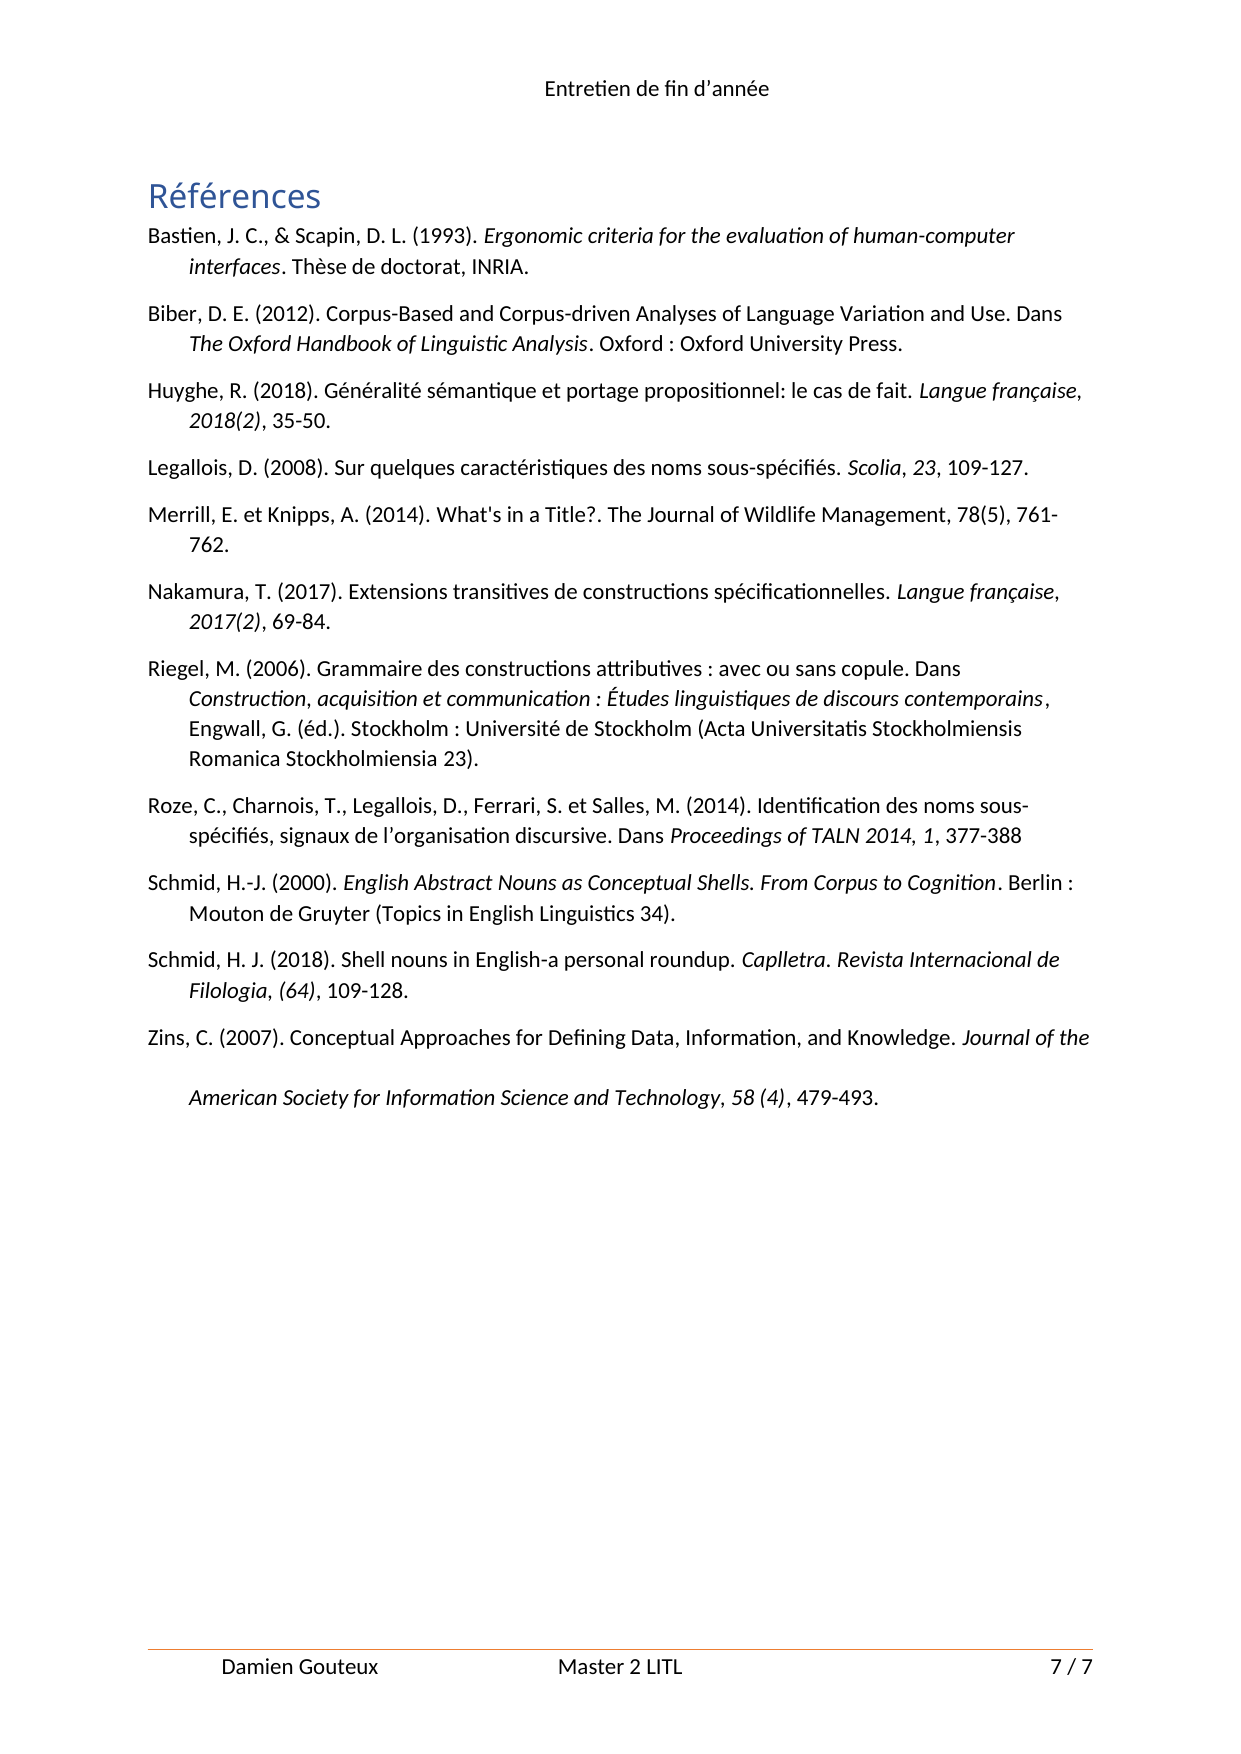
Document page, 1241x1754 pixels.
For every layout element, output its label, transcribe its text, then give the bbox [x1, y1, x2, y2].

text Biber, D. E. (2012). Corpus-Based and Corpus-driven Analyses of Language Variation and Use. Dans The Oxford Handbook of Linguistic Analysis. Oxford : Oxford University Press. [148, 299, 1093, 357]
text Schmid, H.-J. (2000). English Abstract Nouns as Conceptual Shells. From Corpus to Cognition. Berlin : Mouton de Gruyter (Topics in English Linguistics 34). [148, 868, 1093, 927]
text Bastien, J. C., & Scapin, D. L. (1993). Ergonomic criteria for the evaluation of human-computer interfaces. Thèse de doctorat, INRIA. [148, 222, 1093, 280]
text Riegel, M. (2006). Grammaire des constructions attributives : avec ou sans copule. Dans Construction, acquisition et communication : Études linguistiques de discours contemporains, Engwall, G. (éd.). Stockholm : Université de Stockholm (Acta Universitatis Stockholmiensis Romanica Stockholmiensia 23). [148, 654, 1093, 772]
text Zins, C. (2007). Conceptual Approaches for Defining Data, Information, and Knowledge. Journal of the American Society for Information Science and Technology, 58 (4), 479-493. [148, 1023, 1093, 1111]
text Huyghe, R. (2018). Généralité sémantique et portage propositionnel: le cas de fait. Langue française, 2018(2), 35-50. [148, 376, 1093, 434]
text Legallois, D. (2008). Sur quelques caractéristiques des noms sous-spécifiés. Scolia, 23, 109-127. [148, 453, 1093, 481]
subtitle Références [148, 173, 1093, 218]
text Roze, C., Charnois, T., Legallois, D., Ferrari, S. et Salles, M. (2014). Identification des noms sous- spécifiés, signaux de l’organisation discursive. Dans Proceedings of TALN 2014, 1, 377-388 [148, 791, 1093, 849]
text Schmid, H. J. (2018). Shell nouns in English-a personal roundup. Caplletra. Revista Internacional de Filologia, (64), 109-128. [148, 946, 1093, 1004]
text Nakamura, T. (2017). Extensions transitives de constructions spécificationnelles. Langue française, 2017(2), 69-84. [148, 577, 1093, 635]
text Merrill, E. et Knipps, A. (2014). What's in a Title?. The Journal of Wildlife Management, 78(5), 761- 762. [148, 500, 1093, 558]
